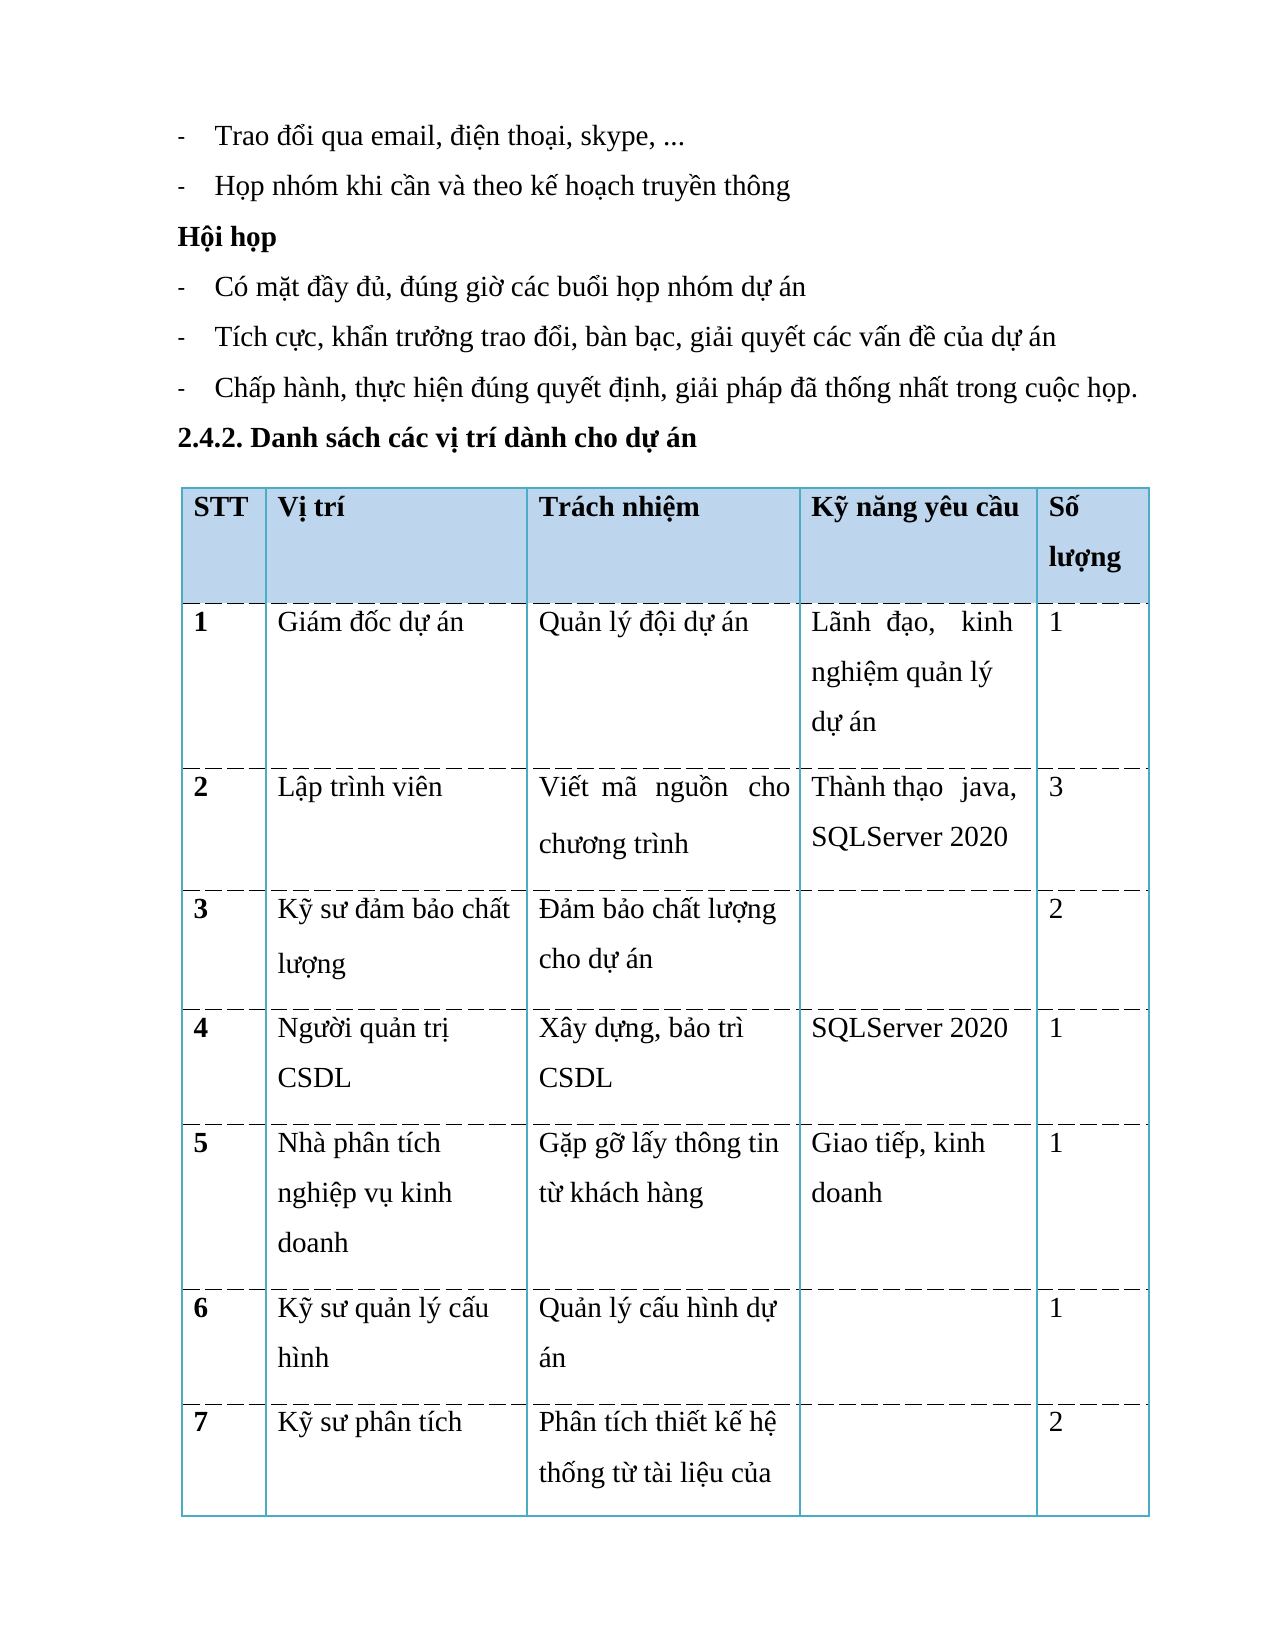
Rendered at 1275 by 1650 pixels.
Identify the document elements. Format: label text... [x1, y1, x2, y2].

table_cell Đảm bảo chất lượng cho dự án [528, 890, 799, 1009]
table_cell 4 [183, 1009, 265, 1124]
table_header Vị trí [267, 489, 526, 603]
table_cell Giám đốc dự án [267, 603, 526, 768]
table_cell Lãnh đạo, kinh nghiệm quản lý dự án [801, 603, 1036, 768]
table_cell 1 [1038, 1009, 1148, 1124]
table_cell Xây dựng, bảo trì CSDL [528, 1009, 799, 1124]
table_cell 3 [1038, 768, 1148, 890]
table_cell Viết mã nguồn cho chương trình [528, 768, 799, 890]
table_cell 1 [183, 603, 265, 768]
list Chấp hành, thực hiện đúng quyết định, giải pháp đã thống nhất trong cuộc họp. [177, 370, 1186, 403]
table_cell 7 [183, 1404, 265, 1515]
table_cell 2 [1038, 1404, 1148, 1515]
table_cell Nhà phân tích nghiệp vụ kinh doanh [267, 1124, 526, 1289]
table_cell Phân tích thiết kế hệ thống từ tài liệu của pah xác định yêu cầu [528, 1404, 799, 1515]
table_cell 2 [183, 768, 265, 890]
table_cell 3 [183, 890, 265, 1009]
list Có mặt đầy đủ, đúng giờ các buổi họp nhóm dự án [177, 269, 1186, 303]
text Hội họp [177, 219, 1186, 252]
table_cell Quản lý đội dự án [528, 603, 799, 768]
table_header STT [183, 489, 265, 603]
table_cell Thành thạo java, SQLServer 2020 [801, 768, 1036, 890]
list Họp nhóm khi cần và theo kế hoạch truyền thông [177, 168, 1186, 202]
table_cell Người quản trị CSDL [267, 1009, 526, 1124]
table_cell 1 [1038, 1124, 1148, 1289]
table_cell Lập trình viên [267, 768, 526, 890]
list Tích cực, khẩn trưởng trao đổi, bàn bạc, giải quyết các vấn đề của dự án [177, 319, 1186, 353]
text 2.4.2. Danh sách các vị trí dành cho dự án [177, 420, 1186, 453]
table_cell Kỹ sư đảm bảo chất lượng [267, 890, 526, 1009]
table_cell Giao tiếp, kinh doanh [801, 1124, 1036, 1289]
table_cell Kỹ sư phân tích thiết kế [267, 1404, 526, 1515]
table_header Số lượng [1038, 489, 1148, 603]
table_cell [801, 1404, 1036, 1515]
table_header Trách nhiệm [528, 489, 799, 603]
table_cell SQLServer 2020 [801, 1009, 1036, 1124]
table_cell 5 [183, 1124, 265, 1289]
table_cell Gặp gỡ lấy thông tin từ khách hàng [528, 1124, 799, 1289]
table_cell 1 [1038, 1289, 1148, 1403]
table_cell Kỹ sư quản lý cấu hình [267, 1289, 526, 1403]
table_cell [801, 1289, 1036, 1403]
table_cell [801, 890, 1036, 1009]
table_cell Quản lý cấu hình dự án [528, 1289, 799, 1403]
table_cell 2 [1038, 890, 1148, 1009]
table_cell 1 [1038, 603, 1148, 768]
table_cell 6 [183, 1289, 265, 1403]
list Trao đổi qua email, điện thoại, skype, ... [177, 118, 1186, 152]
table_header Kỹ năng yêu cầu [801, 489, 1036, 603]
